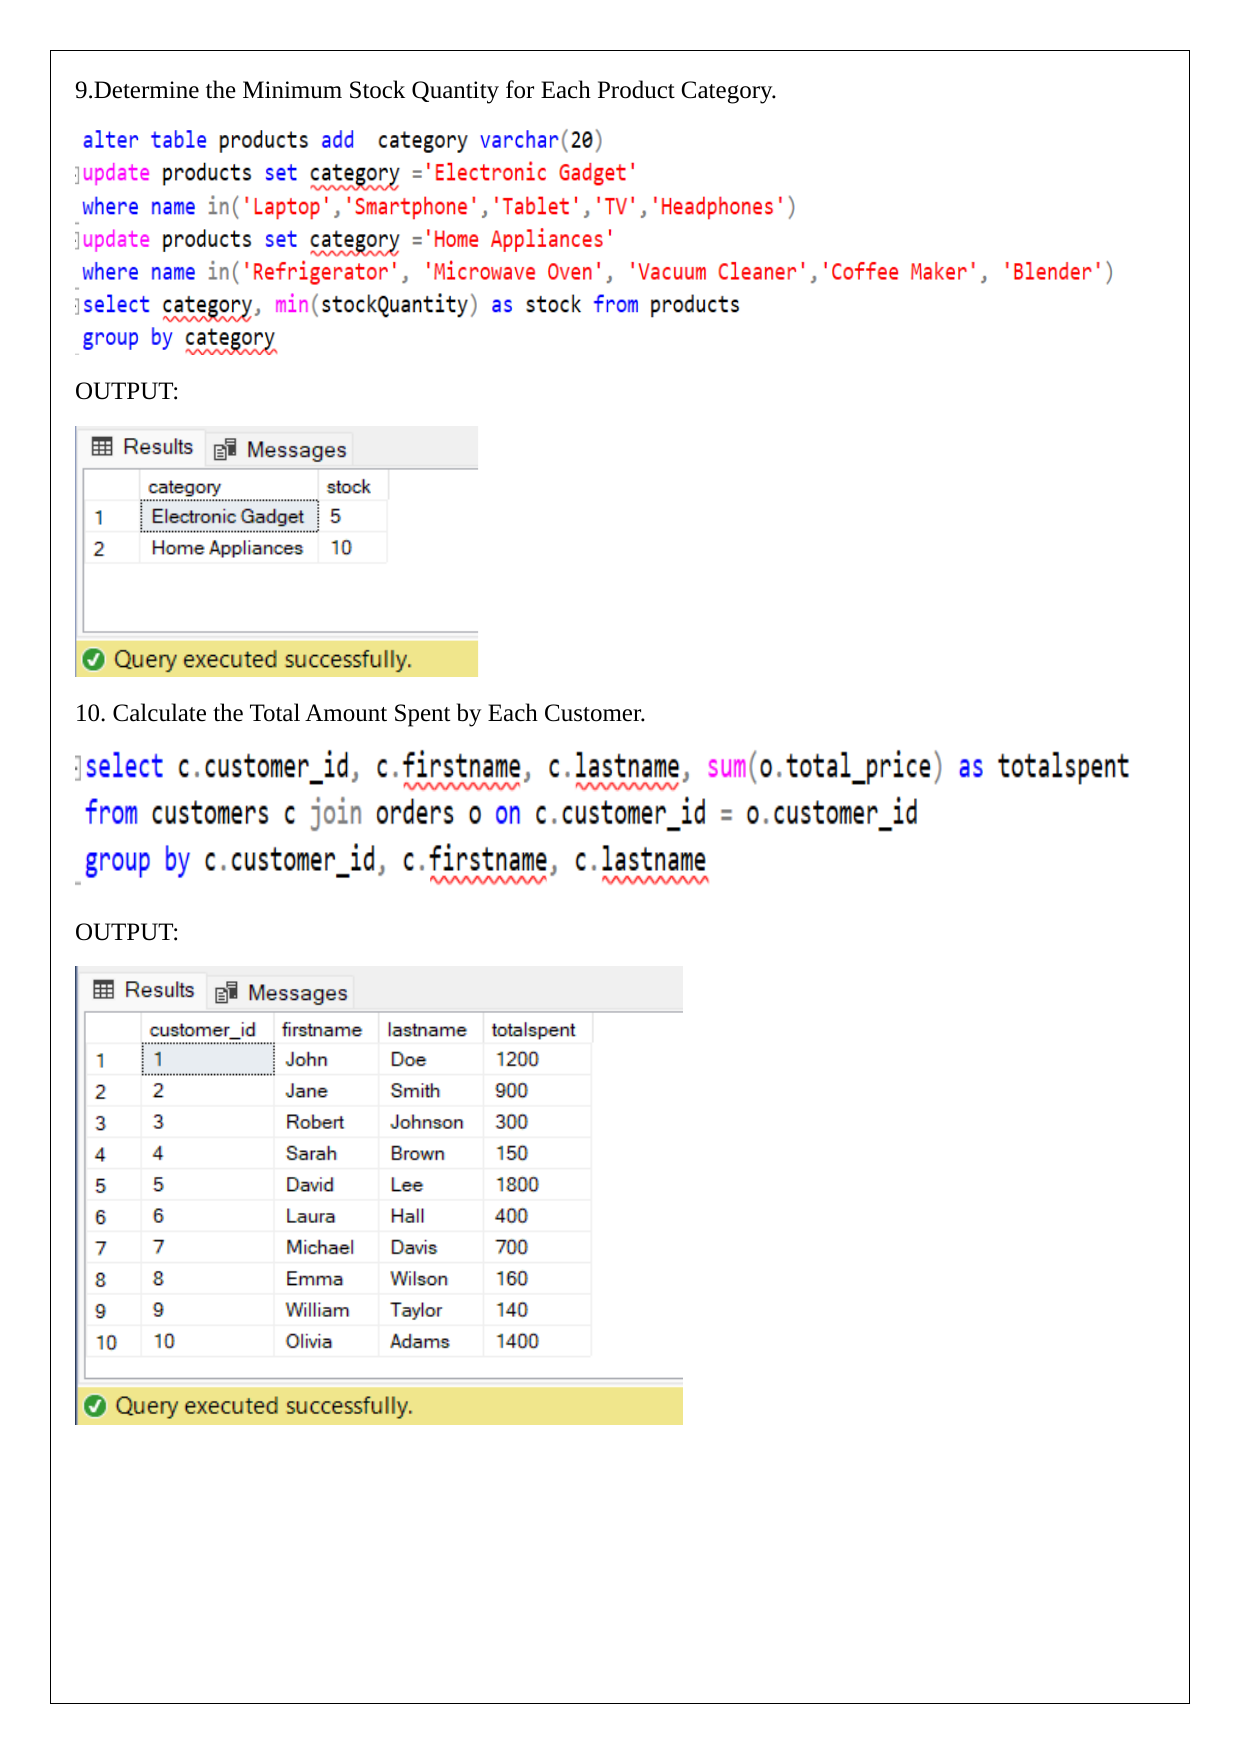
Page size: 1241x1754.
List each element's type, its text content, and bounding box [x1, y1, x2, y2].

text OUTPUT: [75, 376, 1165, 405]
picture [75, 747, 1166, 896]
picture [75, 124, 1143, 355]
text 10. Calculate the Total Amount Spent by Each Customer. [75, 698, 1165, 727]
text OUTPUT: [75, 917, 1165, 946]
text 9.Determine the Minimum Stock Quantity for Each Product Category. [75, 75, 1165, 104]
picture [75, 966, 683, 1425]
picture [75, 426, 479, 677]
